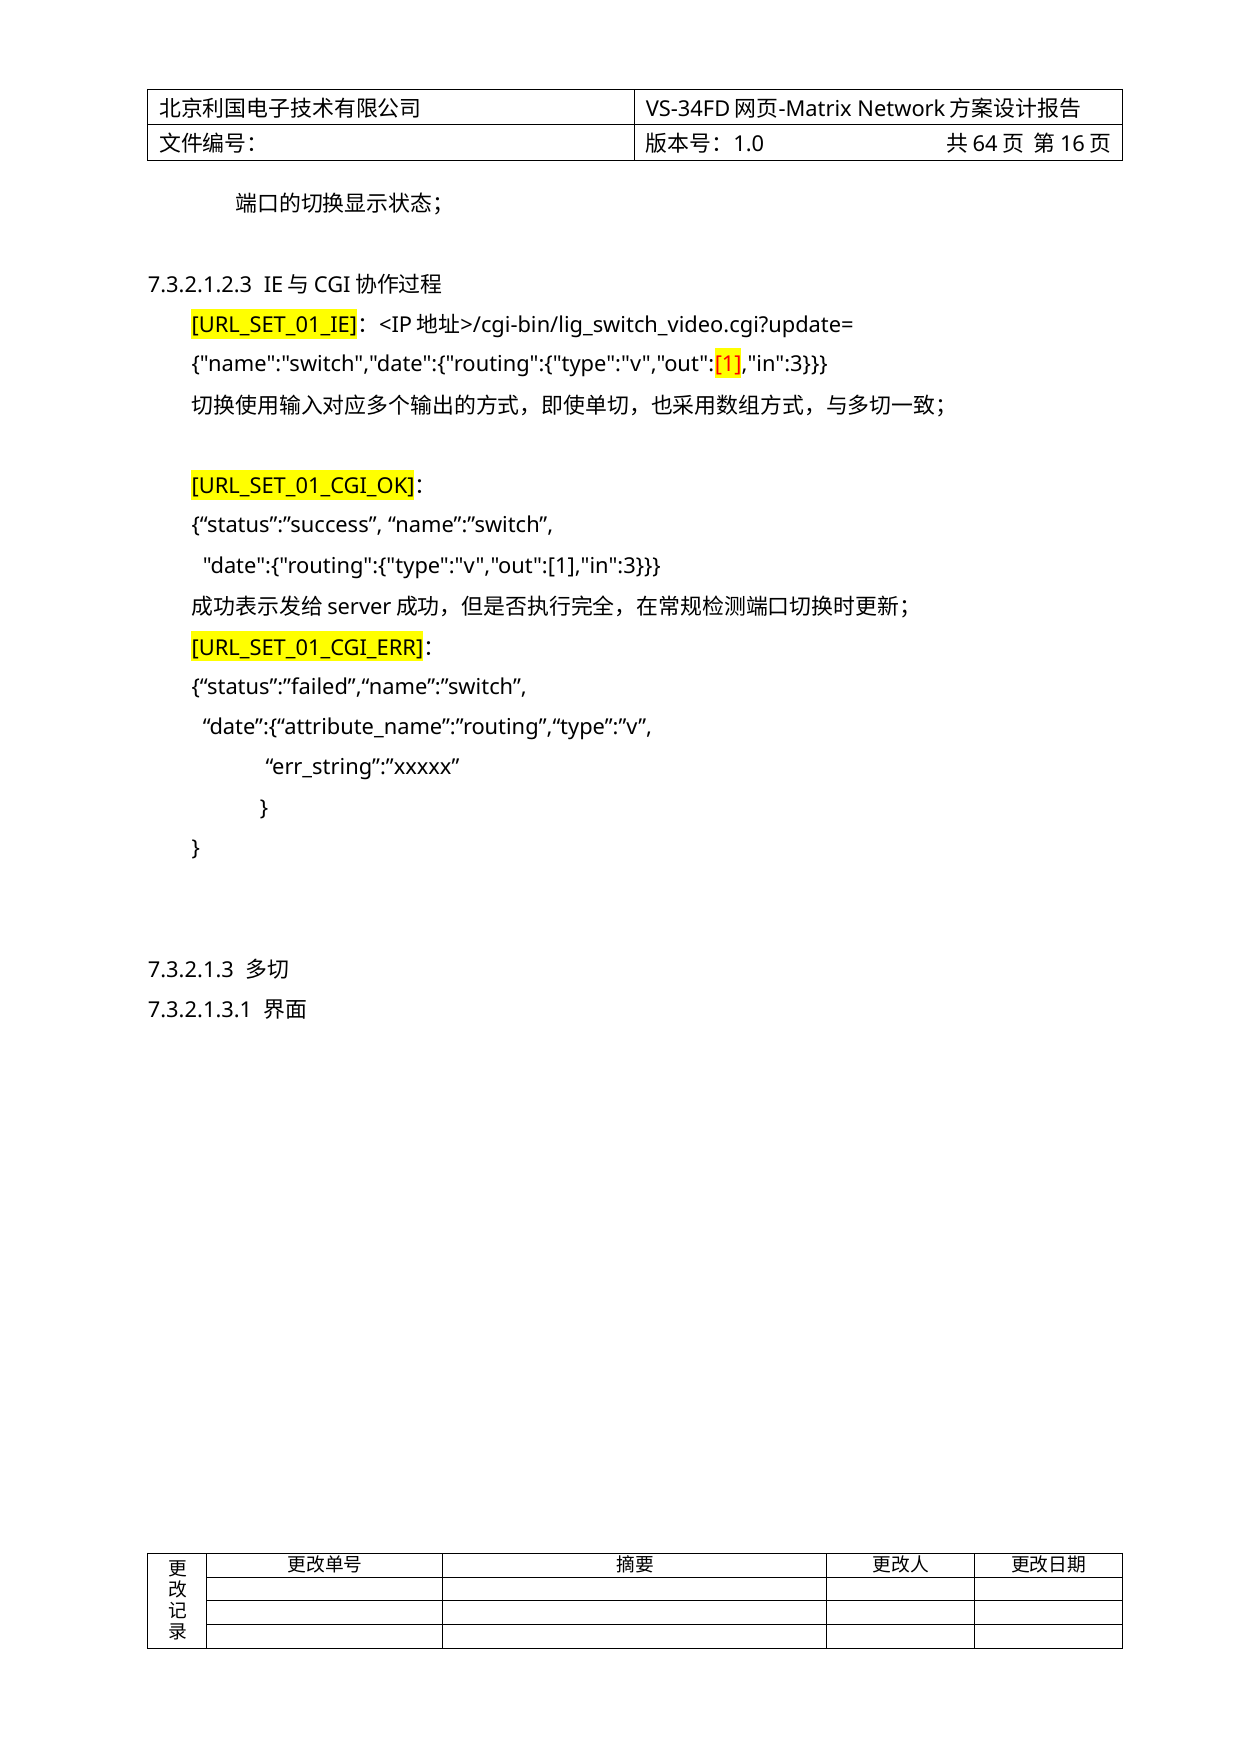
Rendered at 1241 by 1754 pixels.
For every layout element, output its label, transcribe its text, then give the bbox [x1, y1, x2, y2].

text “err_string”:”xxxxx” [148, 746, 1122, 786]
text [URL_SET_01_IE]：<IP地址>/cgi-bin/lig_switch_video.cgi?update= [148, 303, 1122, 343]
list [191, 182, 1122, 222]
text } [148, 827, 1122, 867]
subtitle 界面 [148, 988, 1122, 1028]
text "date":{"routing":{"type":"v","out":[1],"in":3}}} [148, 544, 1122, 585]
text {“status”:”success”, “name”:”switch”, [148, 504, 1122, 544]
text {“status”:”failed”,“name”:”switch”, [148, 666, 1122, 706]
text 切换使用输入对应多个输出的方式，即使单切，也采用数组方式，与多切一致； [148, 383, 1122, 424]
text 成功表示发给server成功，但是否执行完全，在常规检测端口切换时更新； [148, 585, 1122, 625]
text “date”:{“attribute_name”:”routing”,“type”:”v”, [148, 706, 1122, 746]
text } [148, 786, 1122, 827]
text [URL_SET_01_CGI_ERR]： [148, 625, 1122, 666]
subtitle IE与CGI协作过程 [148, 262, 1122, 303]
subtitle 多切 [148, 948, 1122, 988]
text {"name":"switch","date":{"routing":{"type":"v","out":[1],"in":3}}} [148, 343, 1122, 383]
text [URL_SET_01_CGI_OK]： [148, 464, 1122, 504]
